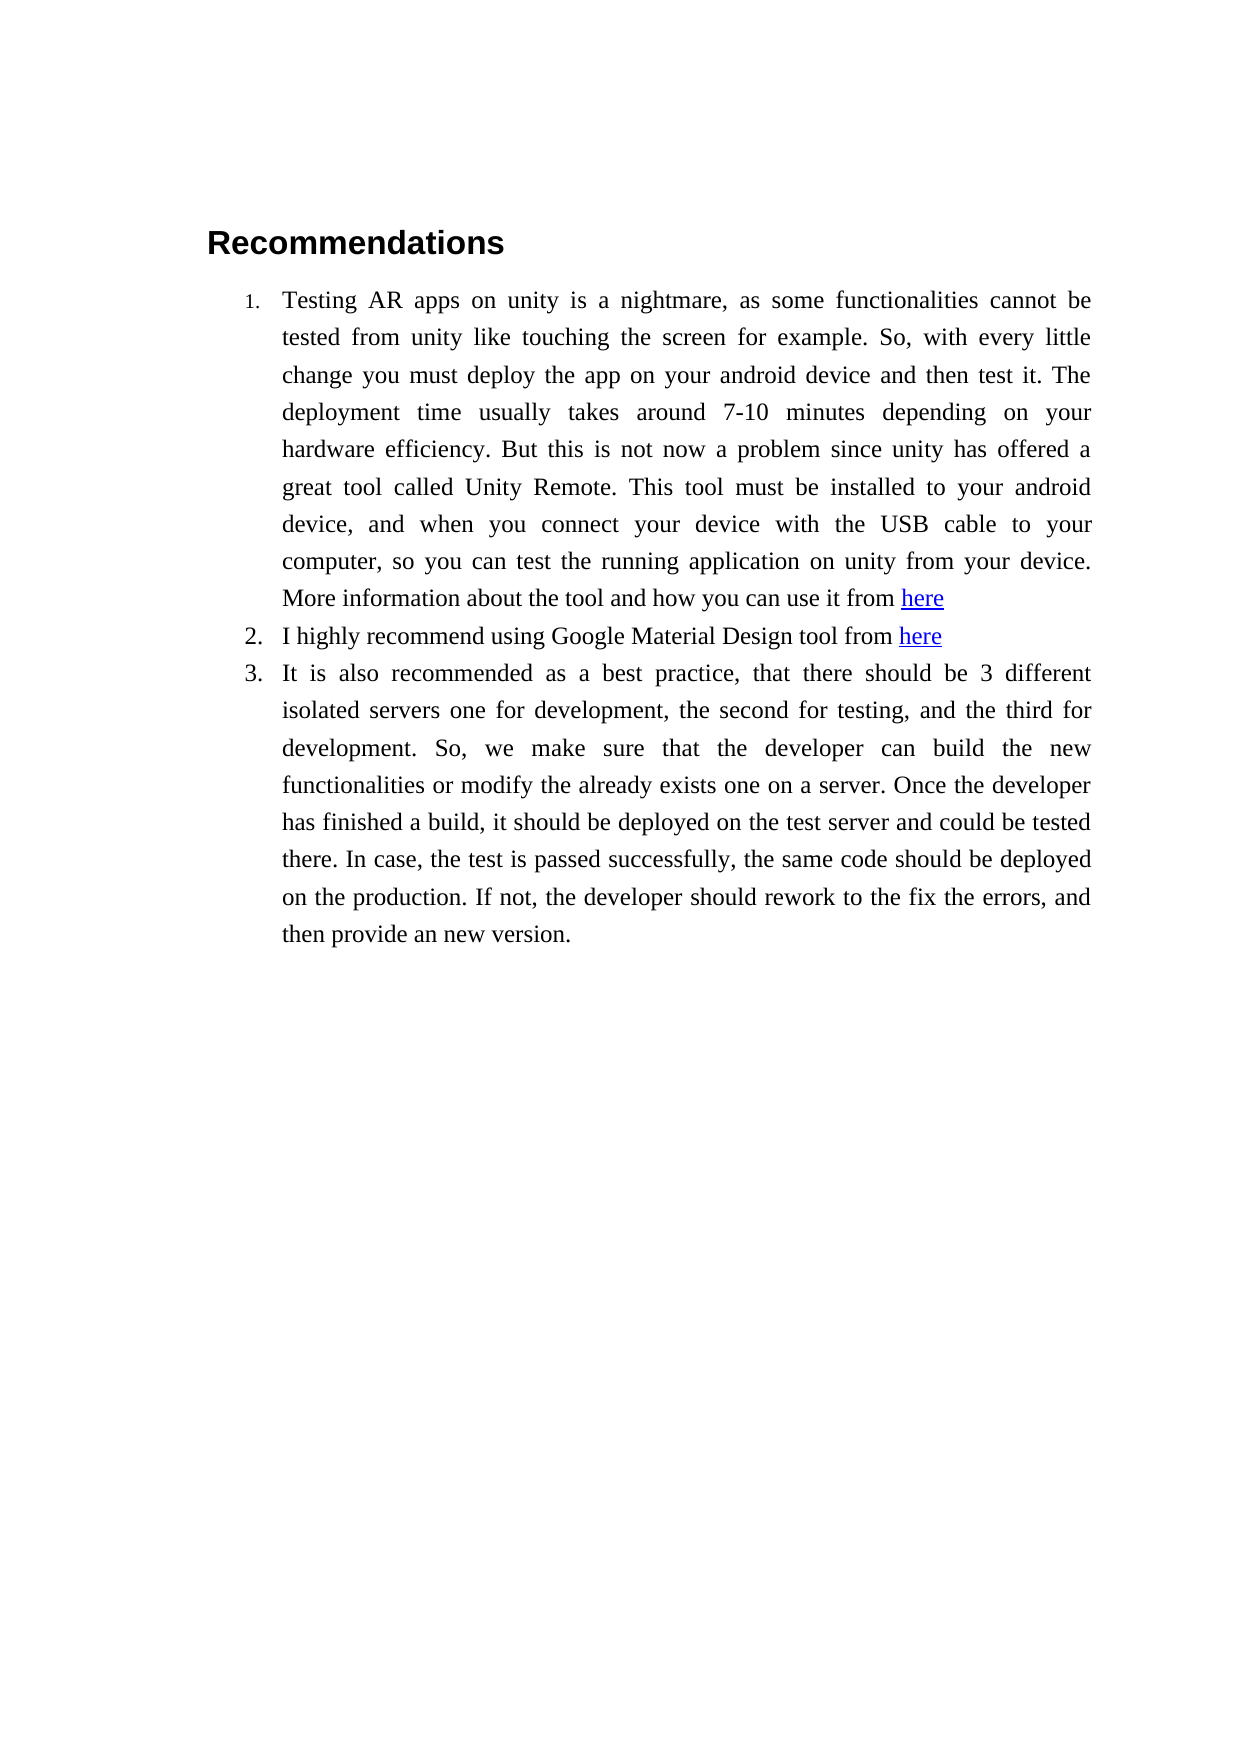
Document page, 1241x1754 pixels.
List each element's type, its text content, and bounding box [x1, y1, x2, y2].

list Testing AR apps on unity is a nightmare, as some functionalities cannot be tested from unity like touching the screen for example. So, with every little change you must deploy the app on your android device and then test it. The deployment time usually takes around 7-10 minutes depending on your hardware efficiency. But this is not now a problem since unity has offered a great tool called Unity Remote. This tool must be installed to your android device, and when you connect your device with the USB cable to your computer, so you can test the running application on unity from your device. More information about the tool and how you can use it from here [244, 285, 1092, 612]
list I highly recommend using Google Material Design tool from here [244, 621, 1092, 649]
subtitle Recommendations [207, 223, 1092, 261]
list It is also recommended as a best practice, that there should be 3 different isolated servers one for development, the second for testing, and the third for development. So, we make sure that the developer can build the new functionalities or modify the already exists one on a server. Once the developer has finished a build, it should be deployed on the test server and could be tested there. In case, the test is passed successfully, the same code should be deployed on the production. If not, the developer should rework to the fix the errors, and then provide an new version. [244, 658, 1092, 948]
